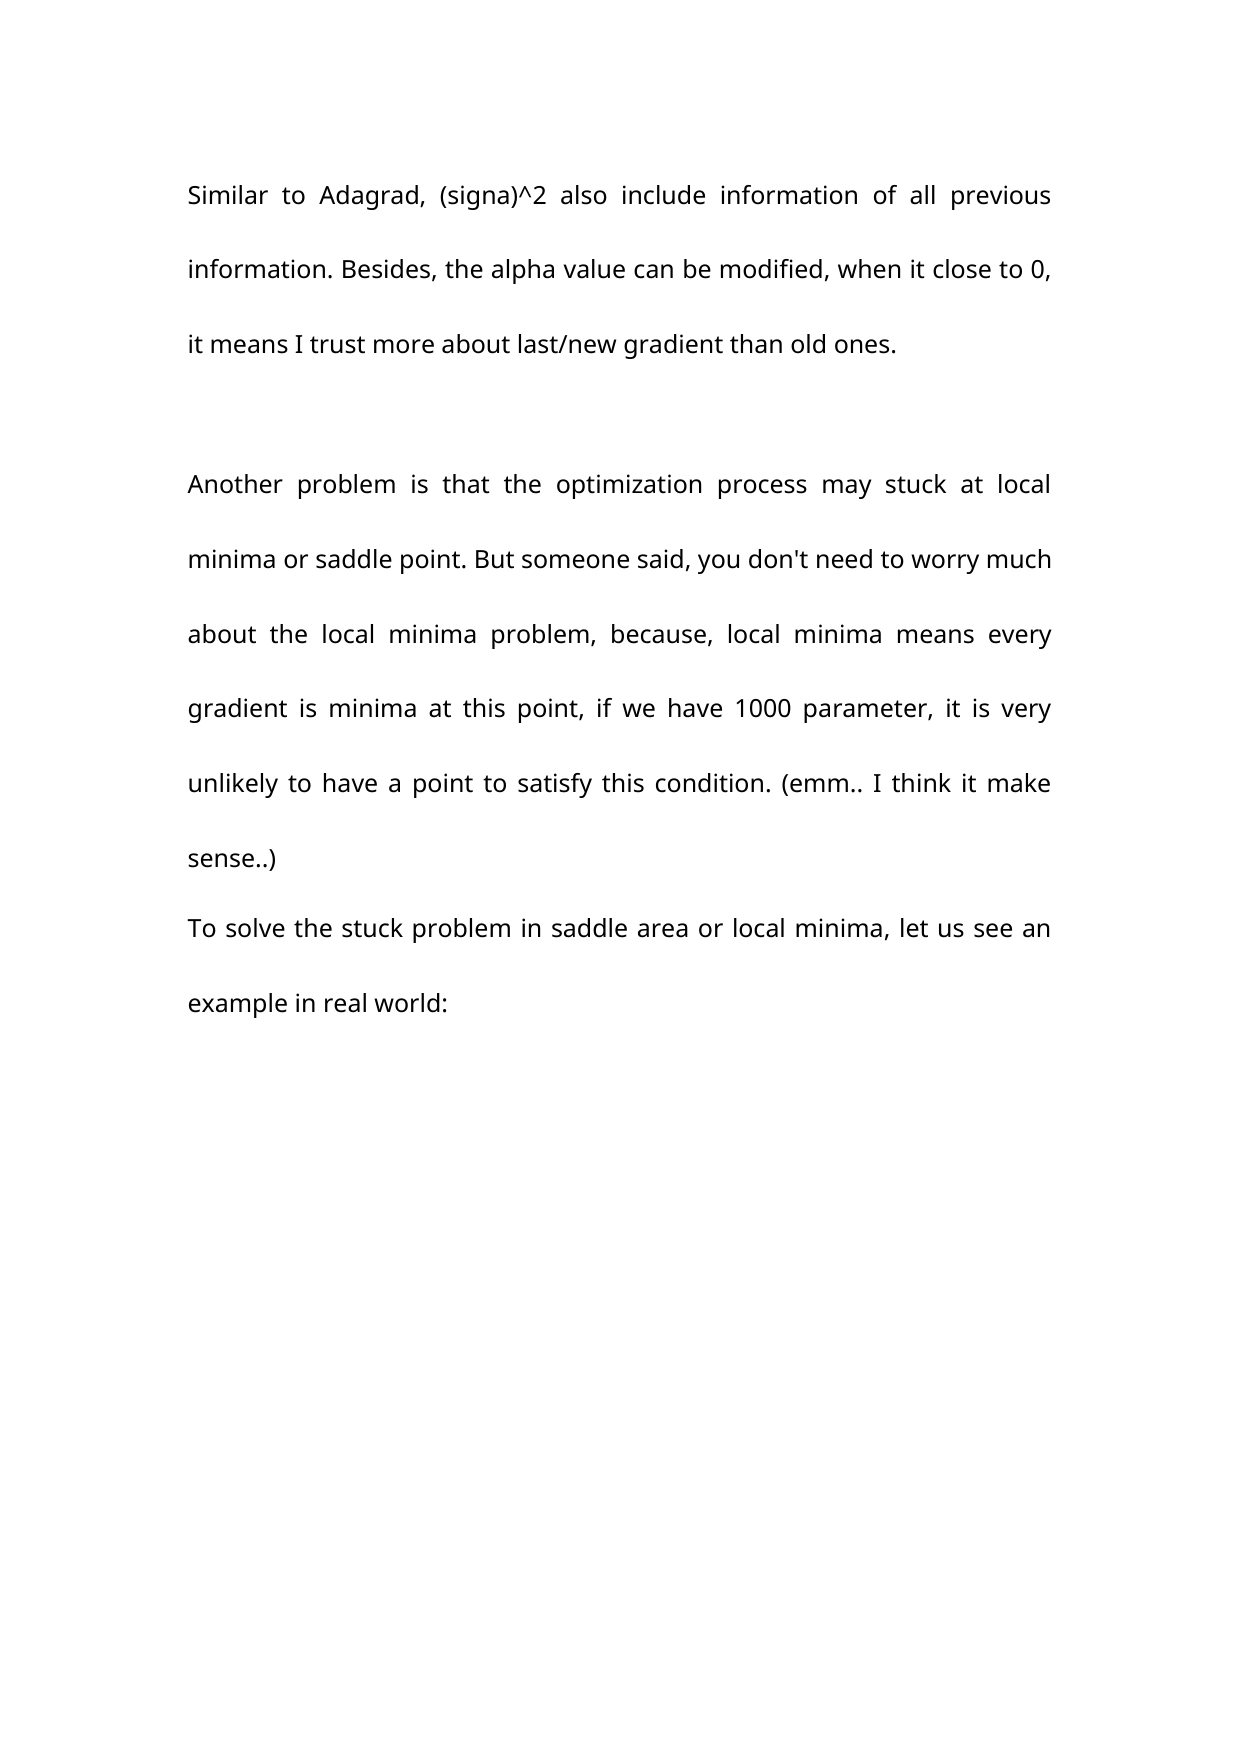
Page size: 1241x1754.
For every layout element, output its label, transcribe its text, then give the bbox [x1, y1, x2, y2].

text Another problem is that the optimization process may stuck at local minima or saddle point. But someone said, you don't need to worry much about the local minima problem, because, local minima means every gradient is minima at this point, if we have 1000 parameter, it is very unlikely to have a point to satisfy this condition. (emm.. I think it make sense..) [187, 452, 1053, 890]
text Similar to Adagrad, (signa)^2 also include information of all previous information. Besides, the alpha value can be modified, when it close to 0, it means I trust more about last/new gradient than old ones. [187, 162, 1053, 376]
text To solve the stuck problem in saddle area or local minima, let us see an example in real world: [187, 895, 1053, 1035]
